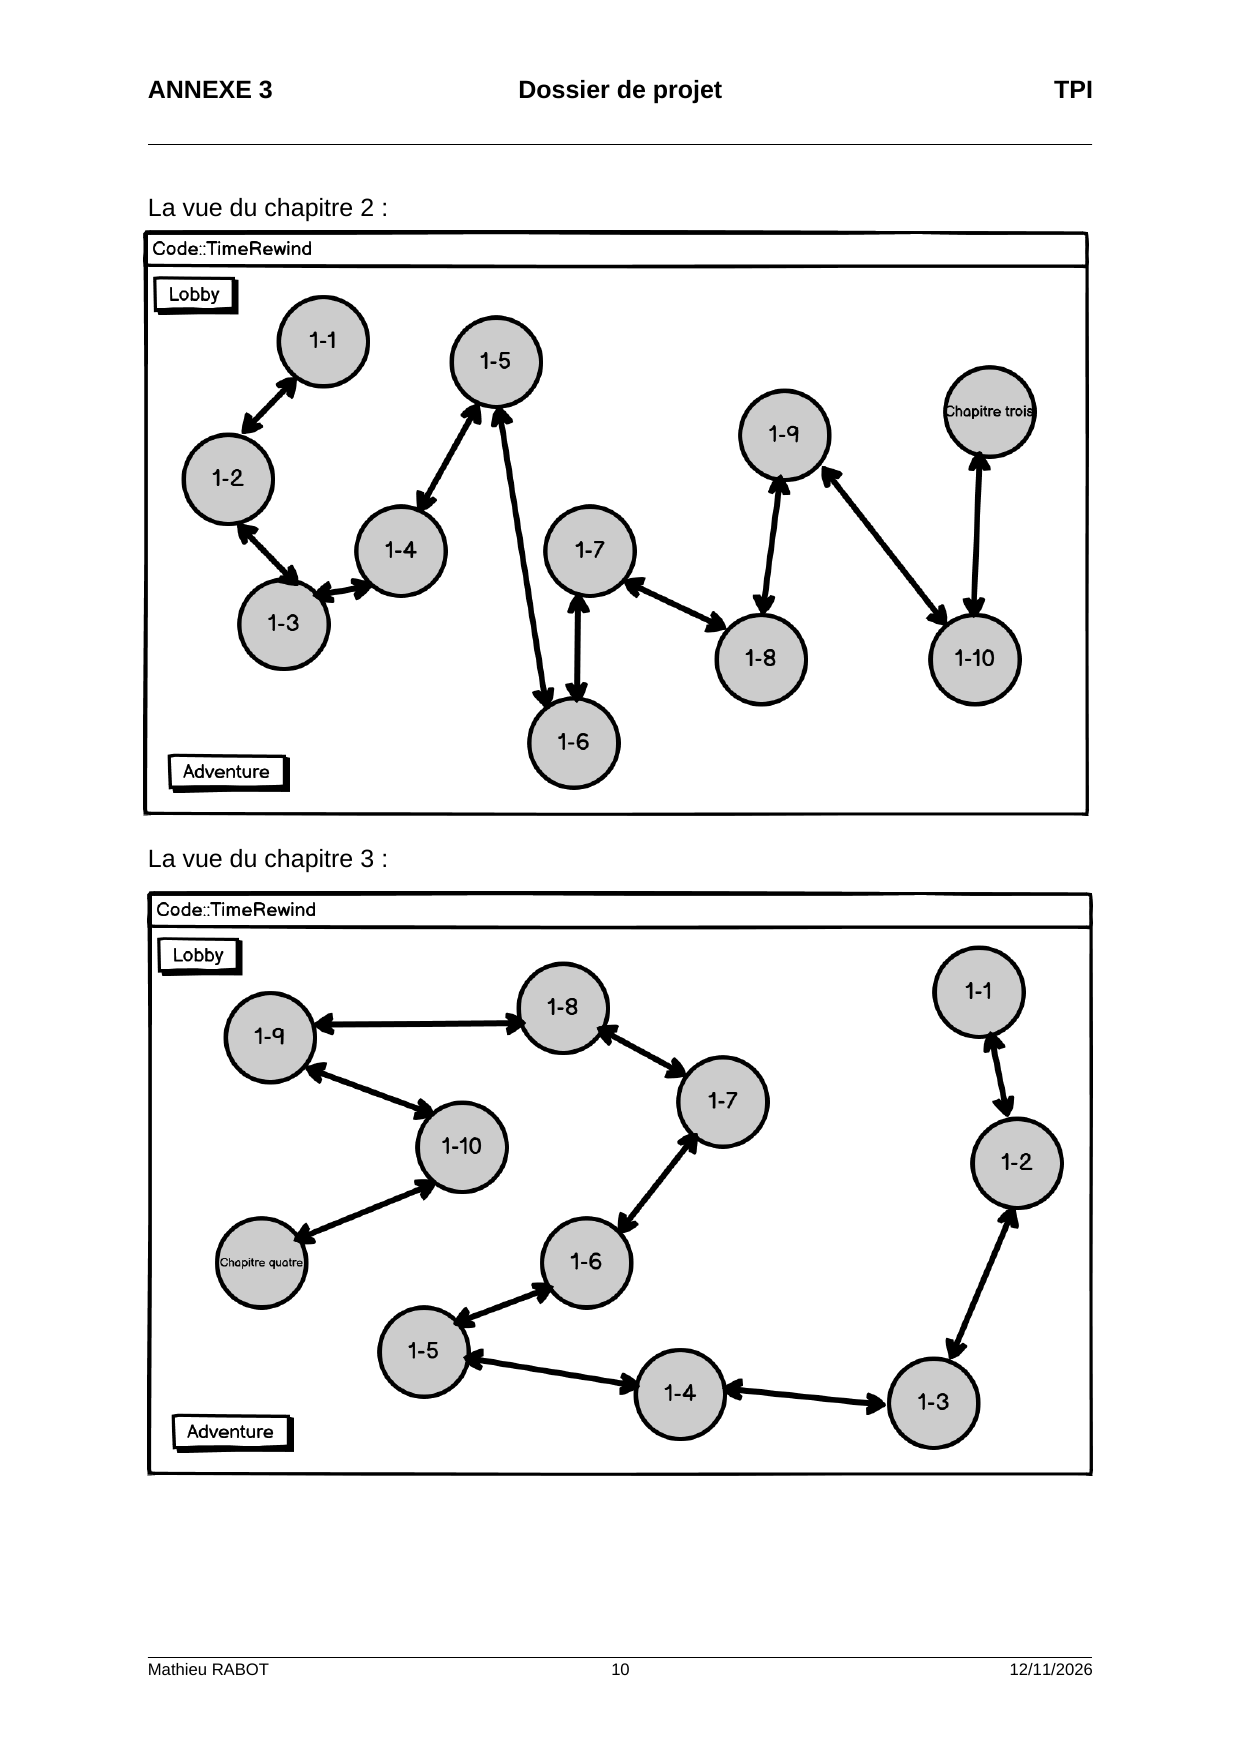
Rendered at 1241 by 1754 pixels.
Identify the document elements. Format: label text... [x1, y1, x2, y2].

text La vue du chapitre 3 : [148, 844, 1092, 873]
picture [147, 891, 1093, 1476]
text La vue du chapitre 2 : [148, 193, 1092, 222]
picture [143, 230, 1089, 816]
